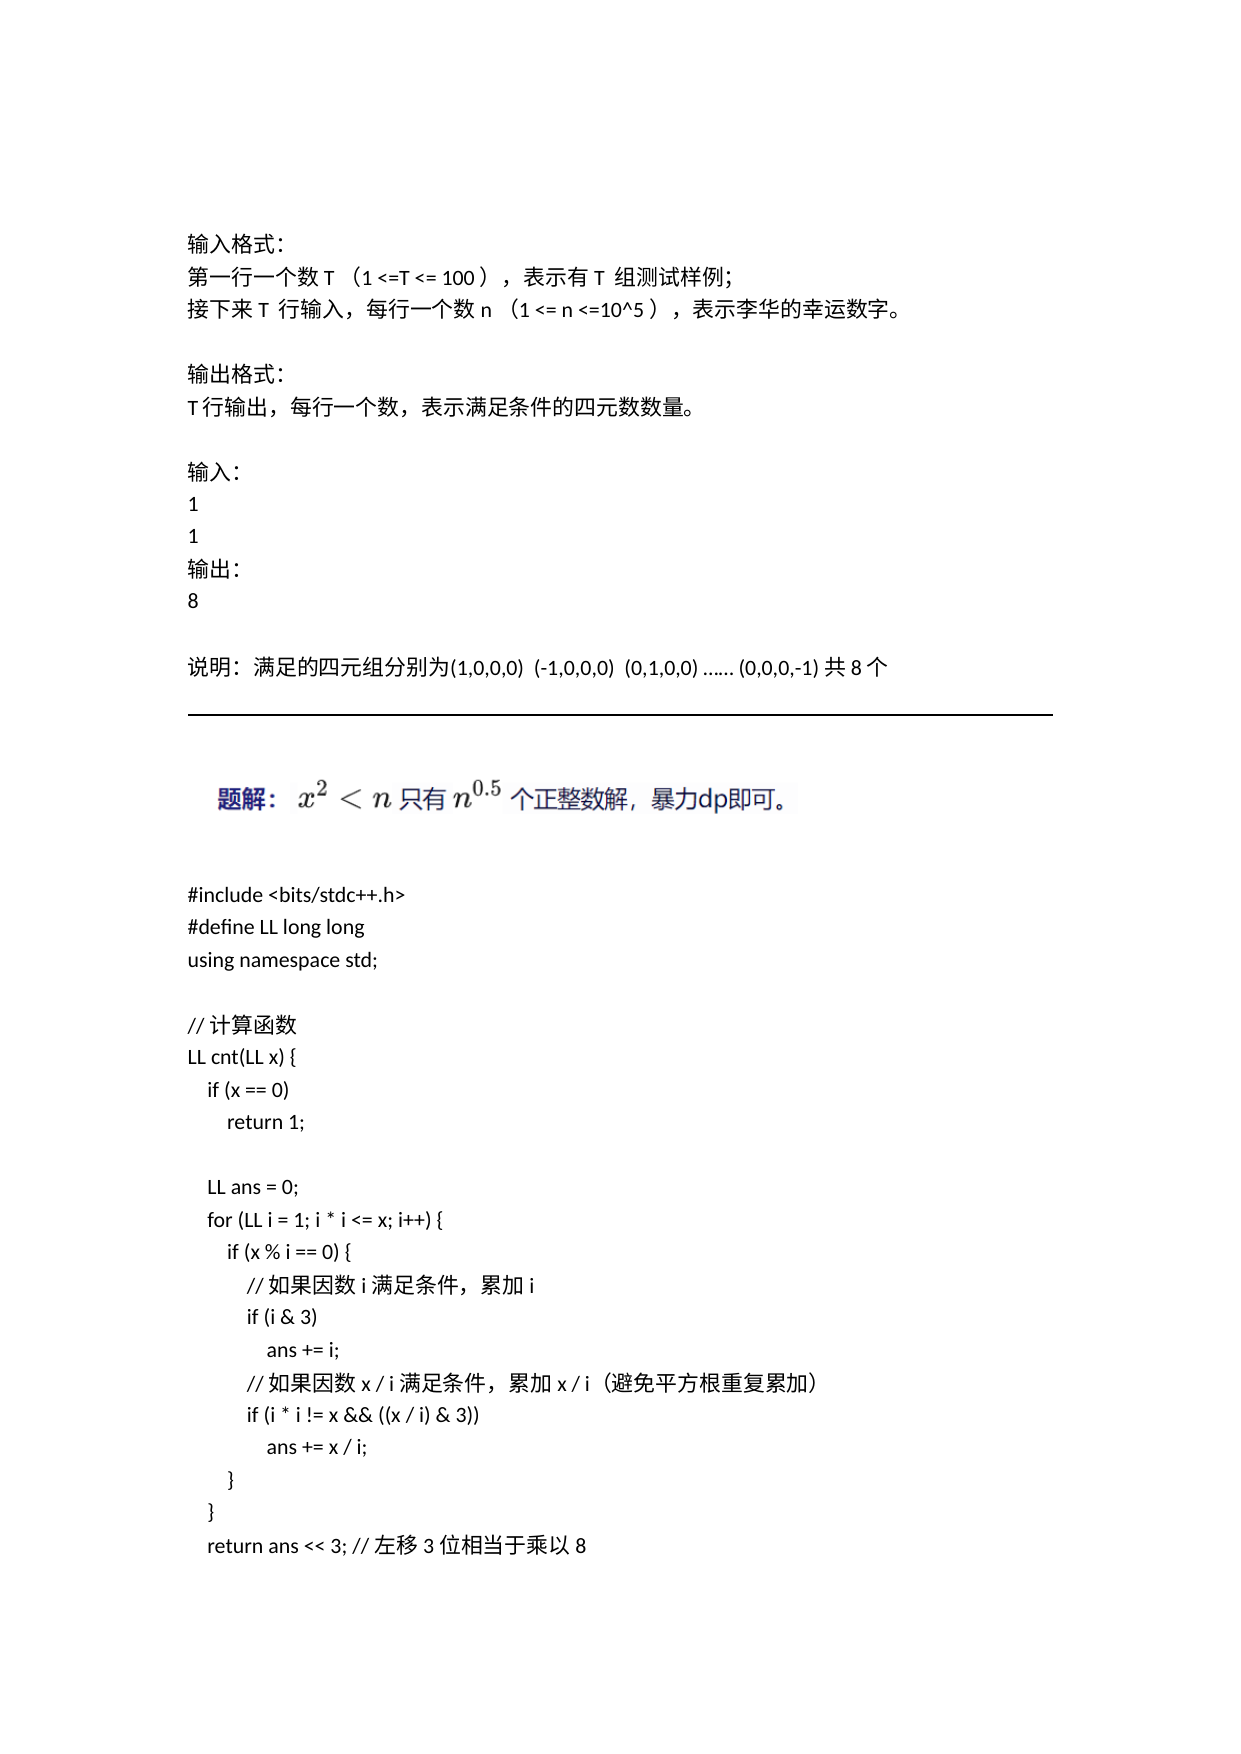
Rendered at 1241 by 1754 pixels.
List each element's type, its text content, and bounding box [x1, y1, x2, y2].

text } [187, 1496, 1053, 1528]
text #include <bits/stdc++.h> [187, 878, 1053, 911]
text 输入： [187, 454, 1053, 487]
text 1 [187, 487, 1053, 519]
text // 如果因数 i 满足条件，累加 i [187, 1268, 1053, 1301]
text if (x % i == 0) { [187, 1236, 1053, 1268]
text 输入格式： [187, 227, 1053, 259]
text 输出： [187, 552, 1053, 584]
text if (x == 0) [187, 1073, 1053, 1106]
text 第一行一个数 T （1 <=T <= 100 ），表示有 T 组测试样例； [187, 259, 1053, 292]
text using namespace std; [187, 943, 1053, 976]
text LL cnt(LL x) { [187, 1041, 1053, 1073]
text 说明：满足的四元组分别为(1,0,0,0) (-1,0,0,0) (0,1,0,0) …… (0,0,0,-1) 共8个 [187, 649, 1053, 682]
text if (i & 3) [187, 1301, 1053, 1333]
text // 计算函数 [187, 1008, 1053, 1041]
text 输出格式： [187, 357, 1053, 389]
text 接下来 T 行输入，每行一个数 n （1 <= n <=10^5 ），表示李华的幸运数字。 [187, 292, 1053, 324]
text 1 [187, 519, 1053, 552]
text if (i * i != x && ((x / i) & 3)) [187, 1398, 1053, 1431]
text 8 [187, 584, 1053, 617]
text T行输出，每行一个数，表示满足条件的四元数数量。 [187, 389, 1053, 422]
text // 如果因数 x / i 满足条件，累加 x / i（避免平方根重复累加） [187, 1366, 1053, 1398]
text } [187, 1463, 1053, 1496]
text #define LL long long [187, 911, 1053, 943]
text return ans << 3; // 左移 3 位相当于乘以 8 [187, 1528, 1053, 1561]
picture [187, 748, 849, 838]
text ans += x / i; [187, 1431, 1053, 1463]
text for (LL i = 1; i * i <= x; i++) { [187, 1203, 1053, 1236]
text LL ans = 0; [187, 1171, 1053, 1203]
text ans += i; [187, 1333, 1053, 1366]
text return 1; [187, 1106, 1053, 1138]
